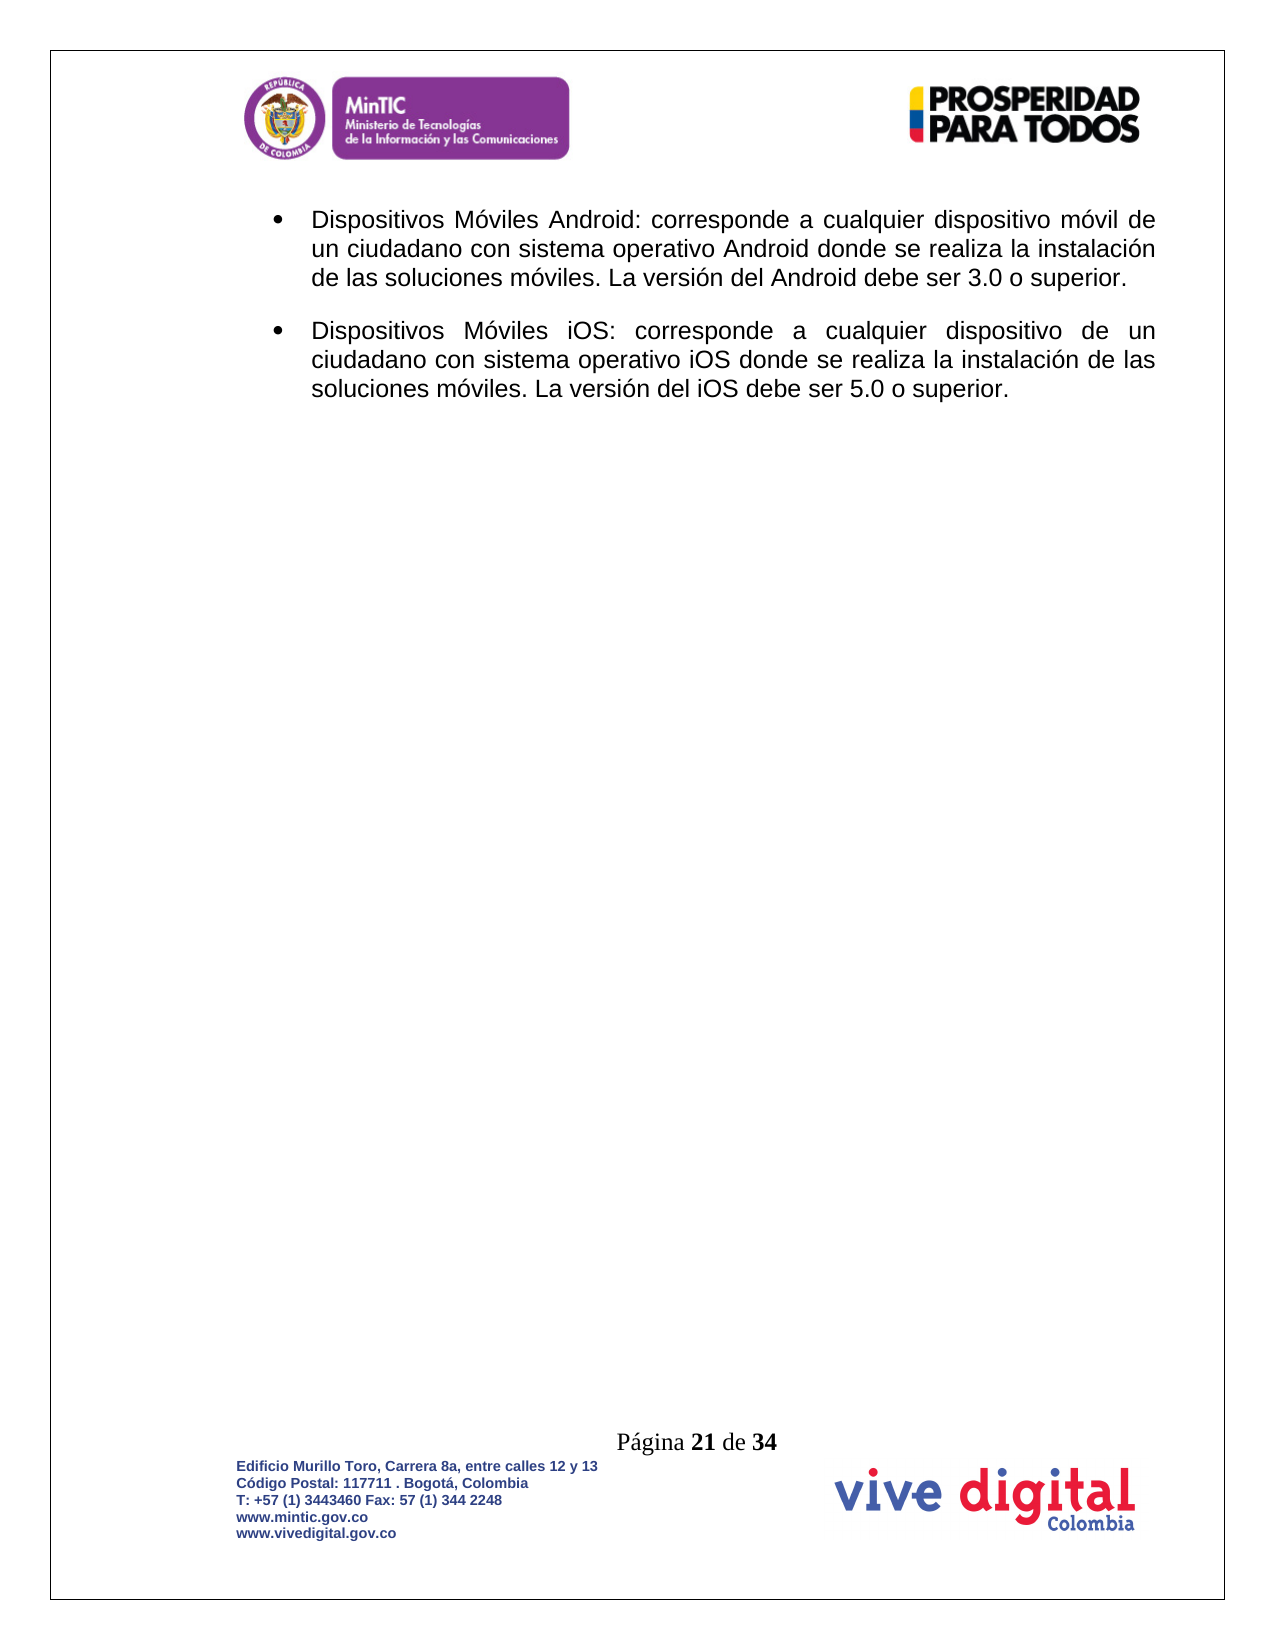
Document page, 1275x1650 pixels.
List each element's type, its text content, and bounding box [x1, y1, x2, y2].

picture [899, 78, 1150, 154]
list Dispositivos Móviles Android: corresponde a cualquier dispositivo móvil de un ciudadano con sistema operativo Android donde se realiza la instalación de las soluciones móviles. La versión del Android debe ser 3.0 o superior. [274, 205, 1157, 291]
picture [236, 56, 588, 177]
list Dispositivos Móviles iOS: corresponde a cualquier dispositivo de un ciudadano con sistema operativo iOS donde se realiza la instalación de las soluciones móviles. La versión del iOS debe ser 5.0 o superior. [274, 316, 1157, 403]
picture [824, 1458, 1150, 1540]
